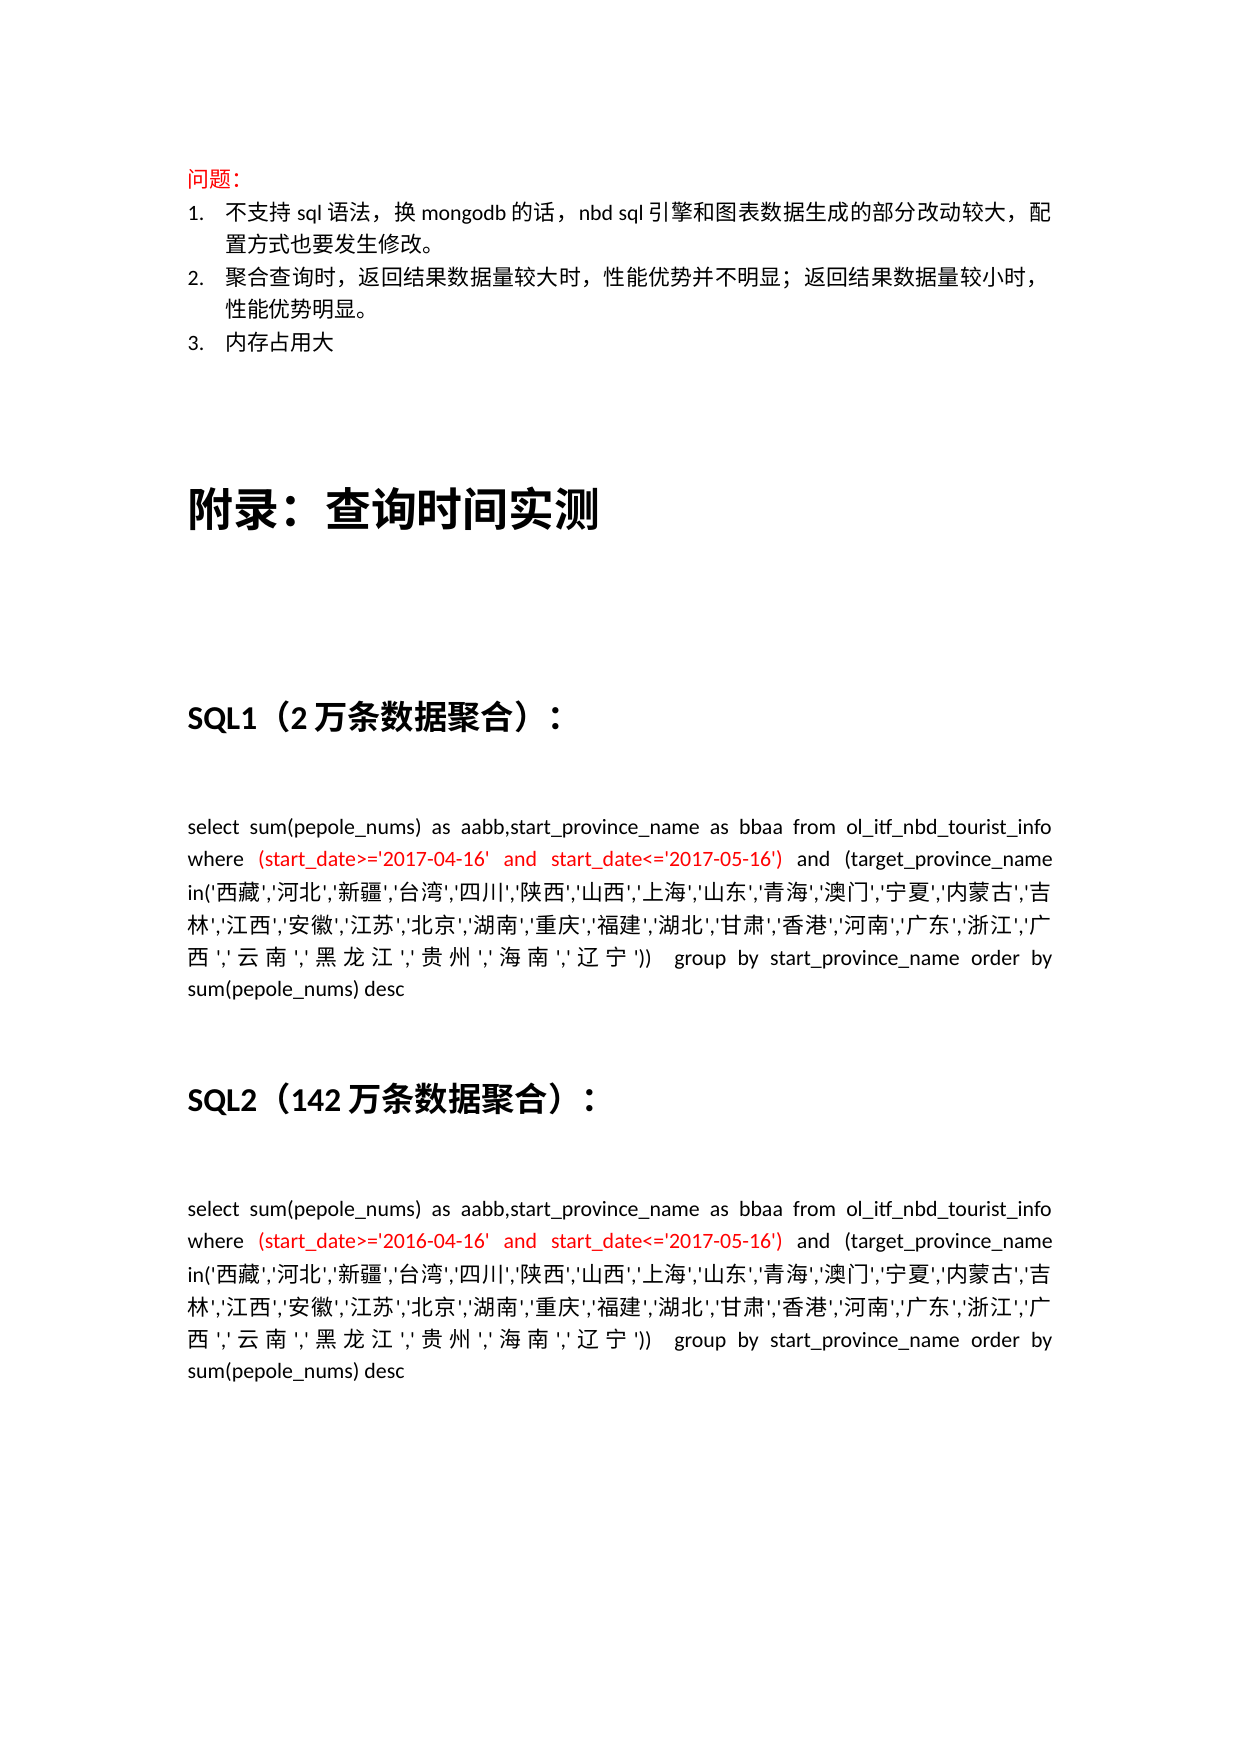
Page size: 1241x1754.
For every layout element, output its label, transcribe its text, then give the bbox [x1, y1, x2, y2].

text 问题： [187, 162, 1053, 194]
list 聚合查询时，返回结果数据量较大时，性能优势并不明显；返回结果数据量较小时，性能优势明显。 [187, 259, 1053, 324]
list 不支持sql语法，换mongodb的话，nbd sql引擎和图表数据生成的部分改动较大，配置方式也要发生修改。 [187, 194, 1053, 259]
subtitle SQL2（142万条数据聚合）： [187, 1064, 1053, 1129]
subtitle SQL1（2万条数据聚合）： [187, 683, 1053, 748]
list 内存占用大 [187, 324, 1053, 357]
text select sum(pepole_nums) as aabb,start_province_name as bbaa from ol_itf_nbd_tourist_info where (start_date>='2016-04-16' and start_date<='2017-05-16') and (target_province_name in('西藏','河北','新疆','台湾','四川','陕西','山西','上海','山东','青海','澳门','宁夏','内蒙古','吉林','江西','安徽','江苏','北京','湖南','重庆','福建','湖北','甘肃','香港','河南','广东','浙江','广西','云南','黑龙江','贵州','海南','辽宁')) group by start_province_name order by sum(pepole_nums) desc [187, 1192, 1053, 1387]
subtitle 附录：查询时间实测 [187, 457, 1053, 555]
text select sum(pepole_nums) as aabb,start_province_name as bbaa from ol_itf_nbd_tourist_info where (start_date>='2017-04-16' and start_date<='2017-05-16') and (target_province_name in('西藏','河北','新疆','台湾','四川','陕西','山西','上海','山东','青海','澳门','宁夏','内蒙古','吉林','江西','安徽','江苏','北京','湖南','重庆','福建','湖北','甘肃','香港','河南','广东','浙江','广西','云南','黑龙江','贵州','海南','辽宁')) group by start_province_name order by sum(pepole_nums) desc [187, 810, 1053, 1005]
